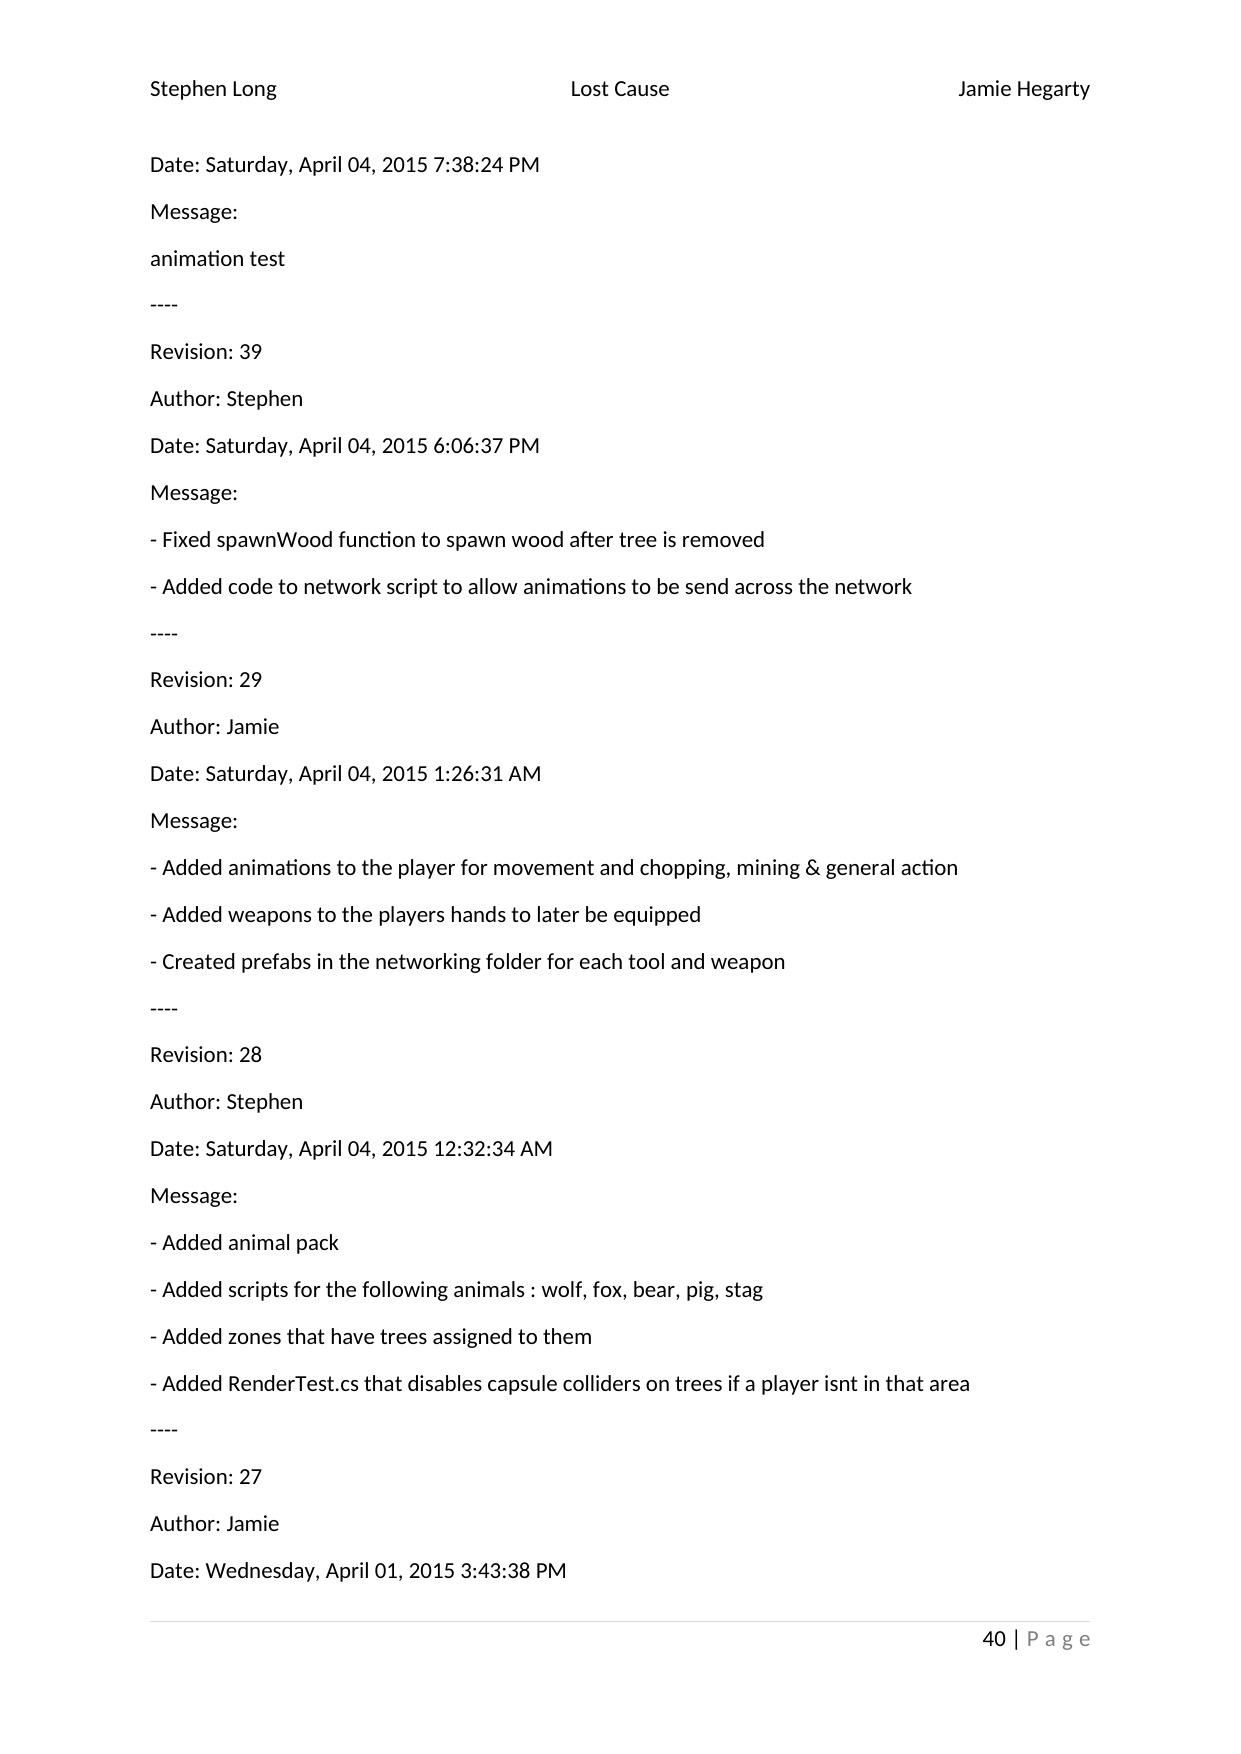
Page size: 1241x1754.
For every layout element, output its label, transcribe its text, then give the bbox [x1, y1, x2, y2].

text Message: [150, 1181, 1090, 1209]
text - Added RenderTest.cs that disables capsule colliders on trees if a player isnt in that area [150, 1369, 1090, 1397]
text Message: [150, 197, 1090, 225]
text Author: Jamie [150, 712, 1090, 741]
text ---- [150, 291, 1090, 319]
text Author: Stephen [150, 384, 1090, 412]
text Message: [150, 806, 1090, 834]
text - Created prefabs in the networking folder for each tool and weapon [150, 947, 1090, 975]
text ---- [150, 994, 1090, 1022]
text Author: Jamie [150, 1509, 1090, 1537]
text Date: Saturday, April 04, 2015 7:38:24 PM [150, 150, 1090, 178]
text ---- [150, 619, 1090, 647]
text Date: Wednesday, April 01, 2015 3:43:38 PM [150, 1556, 1090, 1584]
text Date: Saturday, April 04, 2015 12:32:34 AM [150, 1134, 1090, 1162]
text - Added animations to the player for movement and chopping, mining & general action [150, 853, 1090, 881]
text Revision: 39 [150, 337, 1090, 366]
text - Added scripts for the following animals : wolf, fox, bear, pig, stag [150, 1275, 1090, 1303]
text - Added code to network script to allow animations to be send across the network [150, 572, 1090, 600]
text Revision: 29 [150, 666, 1090, 694]
text - Added zones that have trees assigned to them [150, 1322, 1090, 1350]
text - Fixed spawnWood function to spawn wood after tree is removed [150, 525, 1090, 553]
text Date: Saturday, April 04, 2015 1:26:31 AM [150, 759, 1090, 787]
text animation test [150, 244, 1090, 272]
text - Added animal pack [150, 1228, 1090, 1256]
text Author: Stephen [150, 1087, 1090, 1116]
text Revision: 28 [150, 1041, 1090, 1069]
text Revision: 27 [150, 1462, 1090, 1491]
text ---- [150, 1416, 1090, 1444]
text - Added weapons to the players hands to later be equipped [150, 900, 1090, 928]
text Message: [150, 478, 1090, 506]
text Date: Saturday, April 04, 2015 6:06:37 PM [150, 431, 1090, 459]
